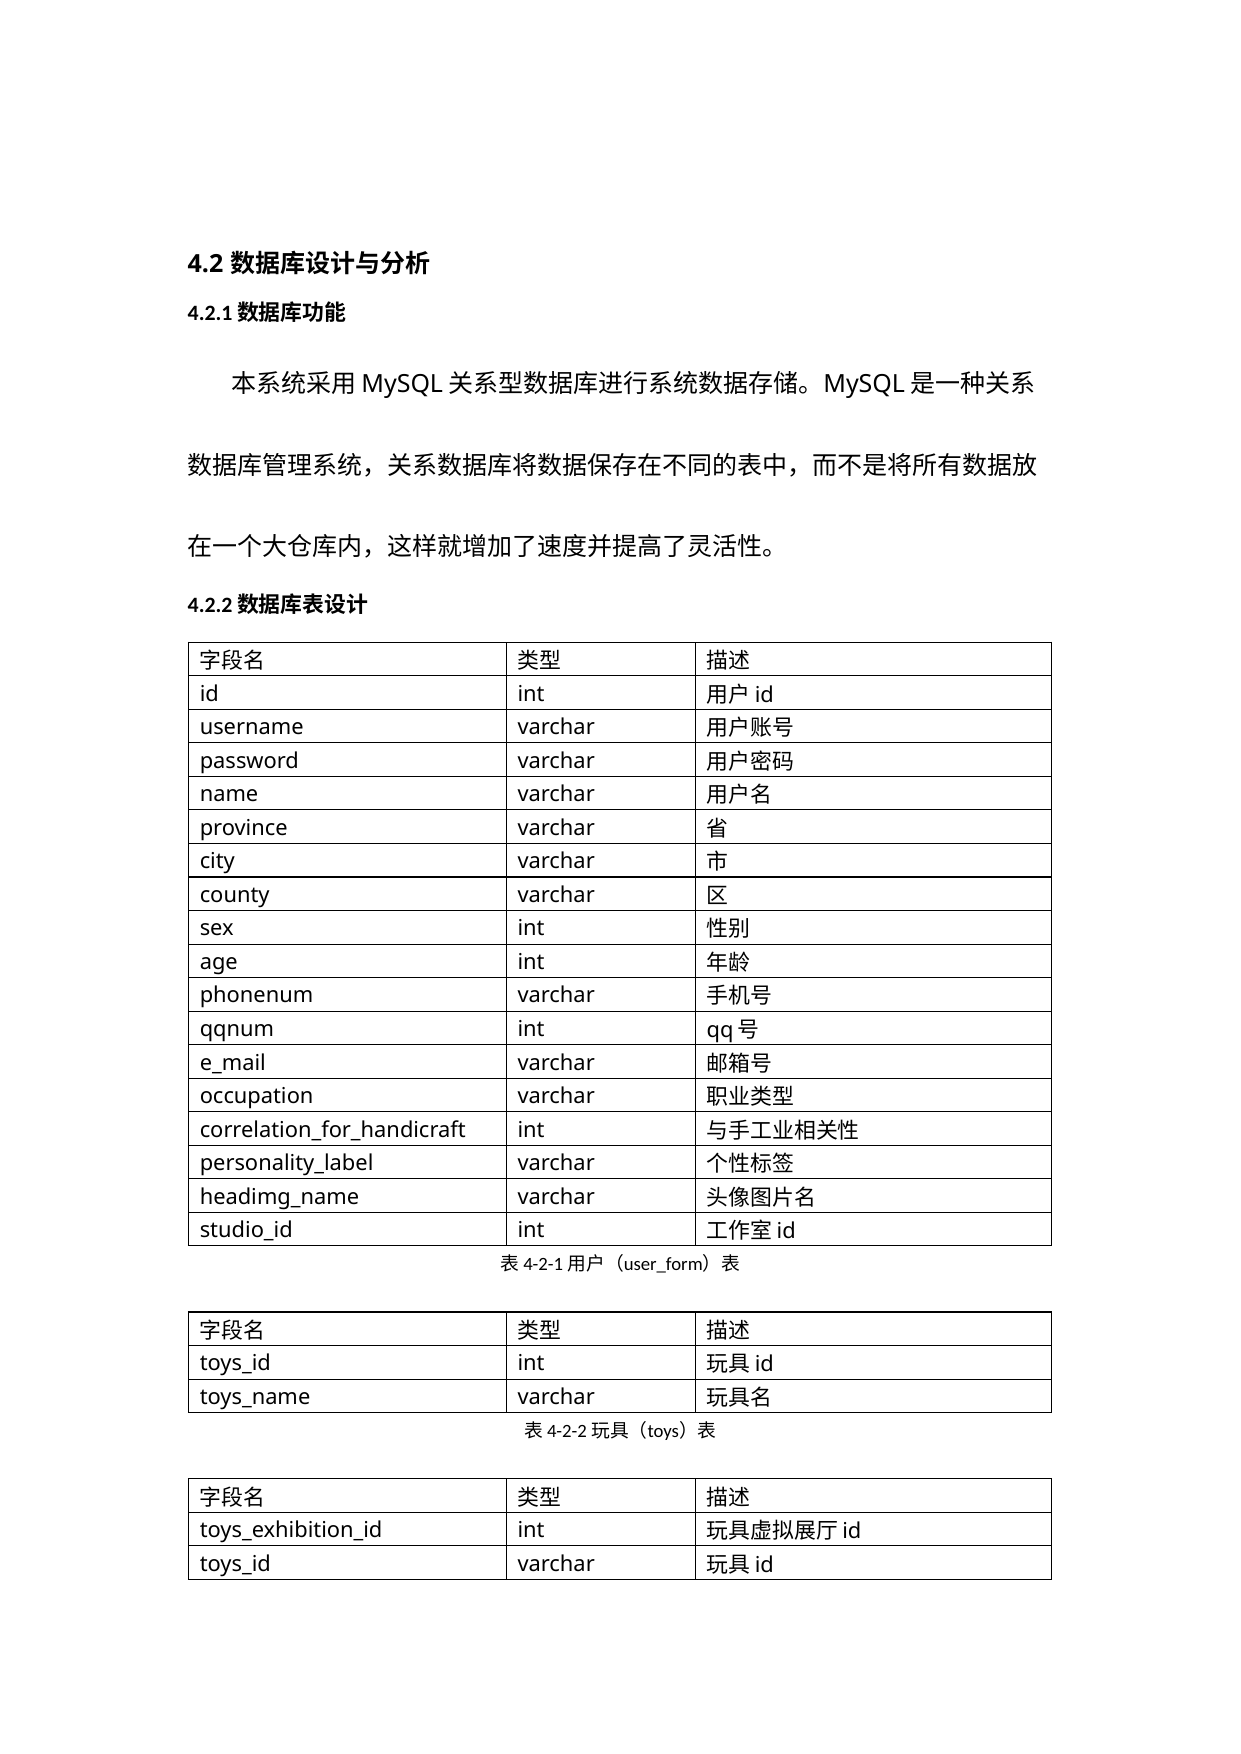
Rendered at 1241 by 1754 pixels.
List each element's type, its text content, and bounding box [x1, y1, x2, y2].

table_cell varchar [507, 1146, 695, 1178]
table_header 类型 [507, 1313, 695, 1345]
table_cell toys_name [189, 1380, 506, 1412]
table_header 描述 [696, 643, 1051, 675]
table_cell 玩具名 [696, 1380, 1051, 1412]
table_cell toys_id [189, 1346, 506, 1378]
table_cell varchar [507, 878, 695, 910]
table_cell username [189, 710, 506, 742]
table_cell 用户密码 [696, 743, 1051, 776]
table_cell id [189, 676, 506, 709]
table_cell 与手工业相关性 [696, 1112, 1051, 1145]
table_cell varchar [507, 978, 695, 1011]
table_cell studio_id [189, 1213, 506, 1245]
table_header 类型 [507, 643, 695, 675]
table_cell int [507, 1012, 695, 1044]
table_cell varchar [507, 1079, 695, 1111]
table_cell city [189, 844, 506, 876]
table_cell varchar [507, 1380, 695, 1412]
table_cell 区 [696, 878, 1051, 910]
table_header 描述 [696, 1313, 1051, 1345]
table_header 字段名 [189, 1479, 506, 1512]
text 表 4-2-1 用户（user_form）表 [187, 1246, 1053, 1279]
table_cell int [507, 945, 695, 977]
table_cell 玩具id [696, 1546, 1051, 1579]
table_cell 头像图片名 [696, 1179, 1051, 1212]
table_cell varchar [507, 743, 695, 776]
text 本系统采用MySQL关系型数据库进行系统数据存储。MySQL是一种关系数据库管理系统，关系数据库将数据保存在不同的表中，而不是将所有数据放在一个大仓库内，这样就增加了速度并提高了灵活性。 [187, 349, 1053, 577]
text 表 4-2-2 玩具（toys）表 [187, 1413, 1053, 1446]
table_header 字段名 [189, 1313, 506, 1345]
table_cell 用户id [696, 676, 1051, 709]
table_cell 职业类型 [696, 1079, 1051, 1111]
table_cell toys_id [189, 1546, 506, 1579]
table_cell varchar [507, 1179, 695, 1212]
table_cell 市 [696, 844, 1051, 876]
table_cell phonenum [189, 978, 506, 1011]
table_cell int [507, 676, 695, 709]
table_cell varchar [507, 810, 695, 843]
table_cell sex [189, 911, 506, 943]
table_cell 邮箱号 [696, 1045, 1051, 1078]
table_cell varchar [507, 777, 695, 809]
table_cell varchar [507, 710, 695, 742]
table_cell 玩具虚拟展厅id [696, 1513, 1051, 1545]
table_cell occupation [189, 1079, 506, 1111]
table_cell 工作室id [696, 1213, 1051, 1245]
table_cell personality_label [189, 1146, 506, 1178]
table_header 类型 [507, 1479, 695, 1512]
table_cell toys_exhibition_id [189, 1513, 506, 1545]
table_cell 性别 [696, 911, 1051, 943]
table_cell password [189, 743, 506, 776]
table_cell age [189, 945, 506, 977]
table_header 字段名 [189, 643, 506, 675]
table_cell varchar [507, 1045, 695, 1078]
table_cell int [507, 1346, 695, 1378]
subtitle 4.2.2数据库表设计 [187, 586, 1053, 619]
subtitle 4.2 数据库设计与分析 [187, 229, 1053, 294]
table_cell int [507, 1213, 695, 1245]
table_cell 玩具id [696, 1346, 1051, 1378]
table_cell county [189, 878, 506, 910]
subtitle 4.2.1数据库功能 [187, 294, 1053, 327]
table_cell 用户账号 [696, 710, 1051, 742]
table_cell int [507, 911, 695, 943]
table_cell name [189, 777, 506, 809]
table_cell province [189, 810, 506, 843]
table_cell 年龄 [696, 945, 1051, 977]
table_cell qq号 [696, 1012, 1051, 1044]
table_cell varchar [507, 1546, 695, 1579]
table_header 描述 [696, 1479, 1051, 1512]
table_cell headimg_name [189, 1179, 506, 1212]
table_cell 手机号 [696, 978, 1051, 1011]
table_cell qqnum [189, 1012, 506, 1044]
table_cell e_mail [189, 1045, 506, 1078]
table_cell 用户名 [696, 777, 1051, 809]
table_cell int [507, 1513, 695, 1545]
table_cell 个性标签 [696, 1146, 1051, 1178]
table_cell varchar [507, 844, 695, 876]
table_cell int [507, 1112, 695, 1145]
table_cell 省 [696, 810, 1051, 843]
table_cell correlation_for_handicraft [189, 1112, 506, 1145]
